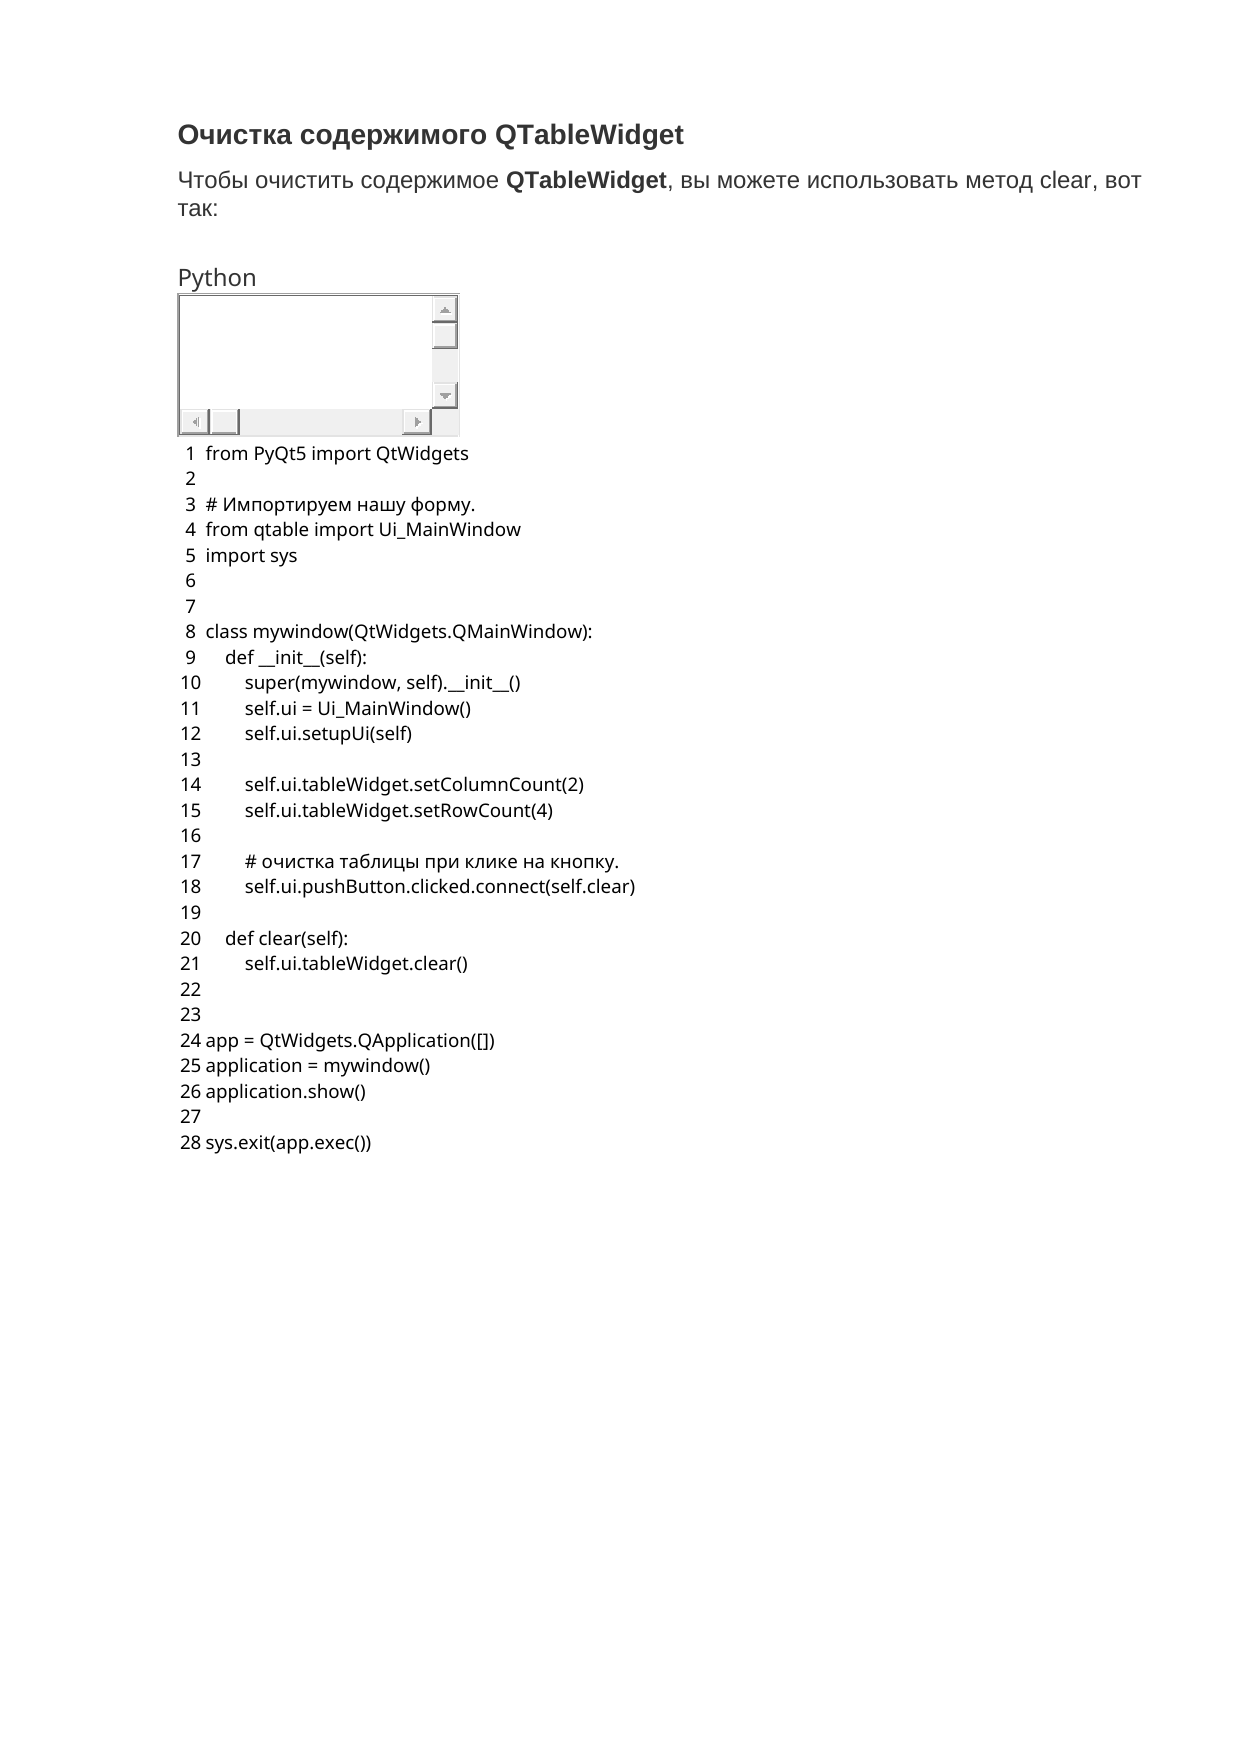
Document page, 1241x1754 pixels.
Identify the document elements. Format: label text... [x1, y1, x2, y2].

text Очистка содержимого QTableWidget [177, 118, 1152, 151]
text Чтобы очистить содержимое QTableWidget, вы можете использовать метод clear, вот так: [177, 166, 1152, 221]
table_header from PyQt5 import QtWidgets # Импортируем нашу форму. from qtable import Ui_MainWindow import sys class mywindow(QtWidgets.QMainWindow): def __init__(self): super(mywindow, self).__init__() self.ui = Ui_MainWindow() self.ui.setupUi(self) self.ui.tableWidget.setColumnCount(2) self.ui.tableWidget.setRowCount(4) # очистка таблицы при клике на кнопку. self.ui.pushButton.clicked.connect(self.clear) def clear(self): self.ui.tableWidget.clear() app = QtWidgets.QApplication([]) application = mywindow() application.show() sys.exit(app.exec()) [204, 439, 1152, 1156]
table_header 1 2 3 4 5 6 7 8 9 10 11 12 13 14 15 16 17 18 19 20 21 22 23 24 25 26 27 28 [177, 439, 204, 1156]
text Python [177, 260, 1152, 293]
